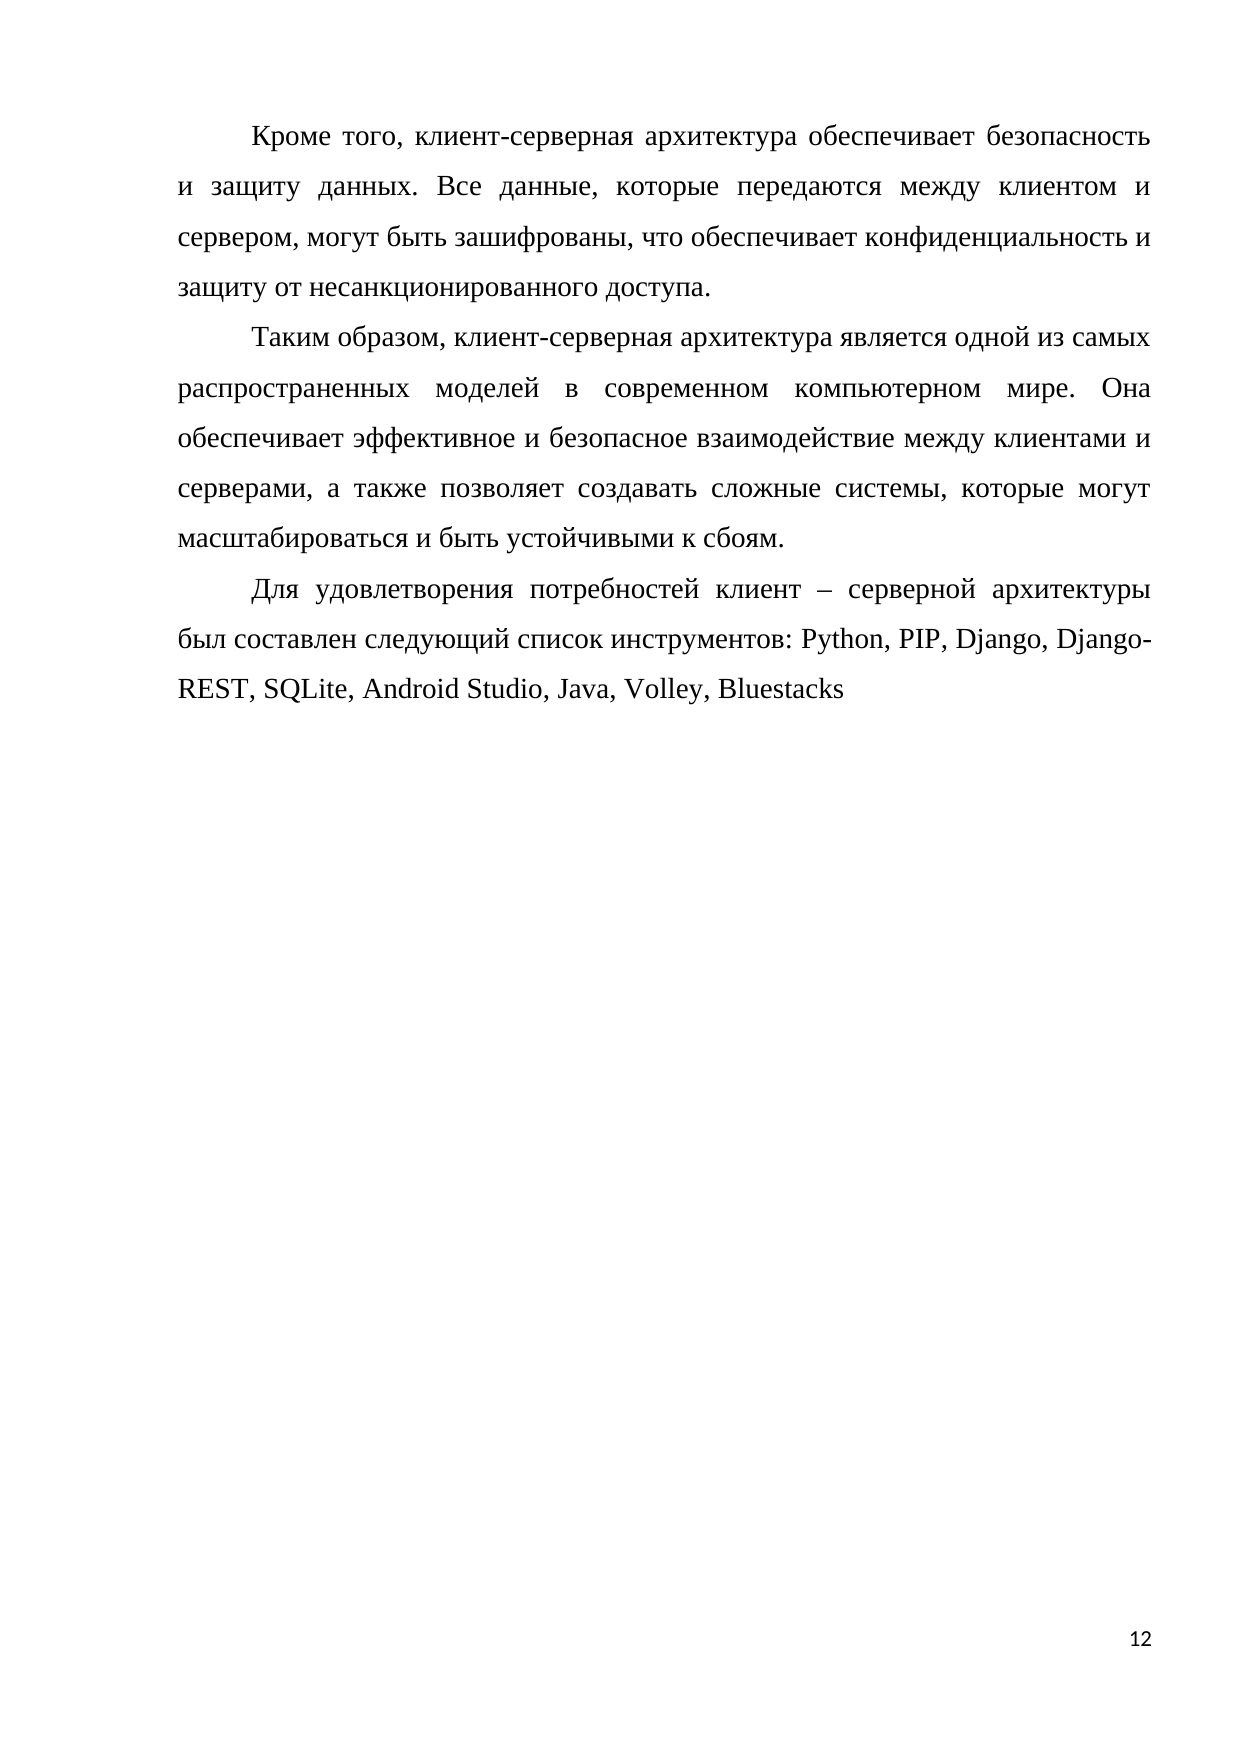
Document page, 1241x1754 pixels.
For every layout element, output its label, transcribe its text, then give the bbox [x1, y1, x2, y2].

text Для удовлетворения потребностей клиент – серверной архитектуры был составлен следующий список инструментов: Python, PIP, Django, Django-REST, SQLite, Android Studio, Java, Volley, Bluestacks [177, 571, 1152, 705]
text Кроме того, клиент-серверная архитектура обеспечивает безопасность и защиту данных. Все данные, которые передаются между клиентом и сервером, могут быть зашифрованы, что обеспечивает конфиденциальность и защиту от несанкционированного доступа. [177, 118, 1152, 303]
text Таким образом, клиент-серверная архитектура является одной из самых распространенных моделей в современном компьютерном мире. Она обеспечивает эффективное и безопасное взаимодействие между клиентами и серверами, а также позволяет создавать сложные системы, которые могут масштабироваться и быть устойчивыми к сбоям. [177, 319, 1152, 554]
